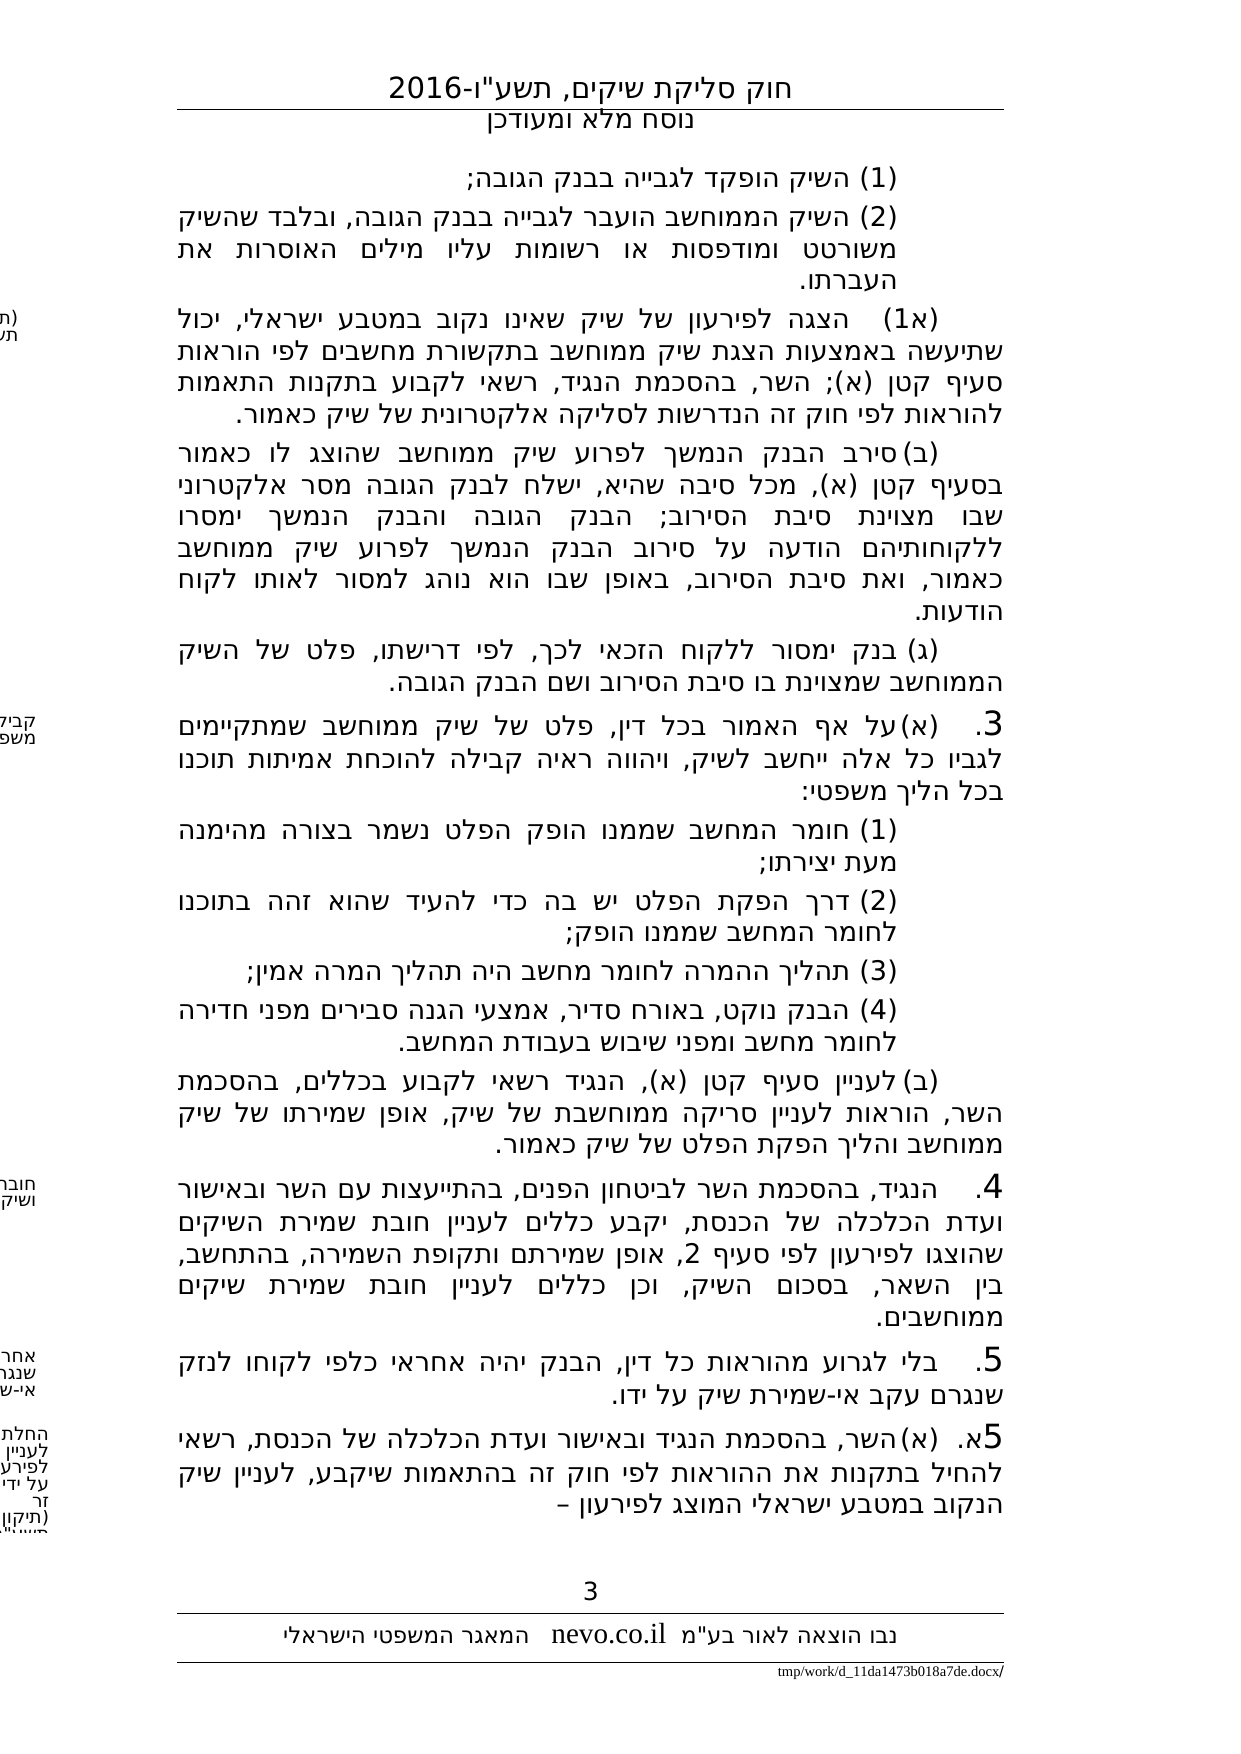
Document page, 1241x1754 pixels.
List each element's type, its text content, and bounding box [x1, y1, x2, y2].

text (א1) הצגה לפירעון של שיק שאינו נקוב במטבע ישראלי, יכול שתיעשה באמצעות הצגת שיק ממוחשב בתקשורת מחשבים לפי הוראות סעיף קטן (א); השר, בהסכמת הנגיד, רשאי לקבוע בתקנות התאמות להוראות לפי חוק זה הנדרשות לסליקה אלקטרונית של שיק כאמור. [177, 304, 1004, 430]
text 5א. (א) השר, בהסכמת הנגיד ובאישור ועדת הכלכלה של הכנסת, רשאי להחיל בתקנות את ההוראות לפי חוק זה בהתאמות שיקבע, לעניין שיק הנקוב במטבע ישראלי המוצג לפירעון – [177, 1418, 1004, 1520]
text (ב) סירב הבנק הנמשך לפרוע שיק ממוחשב שהוצג לו כאמור בסעיף קטן (א), מכל סיבה שהיא, ישלח לבנק הגובה מסר אלקטרוני שבו מצוינת סיבת הסירוב; הבנק הגובה והבנק הנמשך ימסרו ללקוחותיהם הודעה על סירוב הבנק הנמשך לפרוע שיק ממוחשב כאמור, ואת סיבת הסירוב, באופן שבו הוא נוהג למסור לאותו לקוח הודעות. [177, 437, 1004, 627]
text 3. (א) על אף האמור בכל דין, פלט של שיק ממוחשב שמתקיימים לגביו כל אלה ייחשב לשיק, ויהווה ראיה קבילה להוכחת אמיתות תוכנו בכל הליך משפטי: [177, 705, 1004, 807]
text (1) השיק הופקד לגבייה בבנק הגובה; [177, 162, 898, 194]
text (3) תהליך ההמרה לחומר מחשב היה תהליך המרה אמין; [177, 956, 898, 987]
text 4. הנגיד, בהסכמת השר לביטחון הפנים, בהתייעצות עם השר ובאישור ועדת הכלכלה של הכנסת, יקבע כללים לעניין חובת שמירת השיקים שהוצגו לפירעון לפי סעיף 2, אופן שמירתם ותקופת השמירה, בהתחשב, בין השאר, בסכום השיק, וכן כללים לעניין חובת שמירת שיקים ממוחשבים. [177, 1167, 1004, 1333]
text 5. בלי לגרוע מהוראות כל דין, הבנק יהיה אחראי כלפי לקוחו לנזק שנגרם עקב אי-שמירת שיק על ידו. [177, 1340, 1004, 1411]
text (ג) בנק ימסור ללקוח הזכאי לכך, לפי דרישתו, פלט של השיק הממוחשב שמצוינת בו סיבת הסירוב ושם הבנק הגובה. [177, 634, 1004, 697]
text (4) הבנק נוקט, באורח סדיר, אמצעי הגנה סבירים מפני חדירה לחומר מחשב ומפני שיבוש בעבודת המחשב. [177, 995, 898, 1058]
text (1) חומר המחשב שממנו הופק הפלט נשמר בצורה מהימנה מעת יצירתו; [177, 814, 898, 877]
text (2) דרך הפקת הפלט יש בה כדי להעיד שהוא זהה בתוכנו לחומר המחשב שממנו הופק; [177, 885, 898, 948]
text (ב) לעניין סעיף קטן (א), הנגיד רשאי לקבוע בכללים, בהסכמת השר, הוראות לעניין סריקה ממוחשבת של שיק, אופן שמירתו של שיק ממוחשב והליך הפקת הפלט של שיק כאמור. [177, 1065, 1004, 1160]
text (2) השיק הממוחשב הועבר לגבייה בבנק הגובה, ובלבד שהשיק משורטט ומודפסות או רשומות עליו מילים האוסרות את העברתו. [177, 201, 898, 296]
